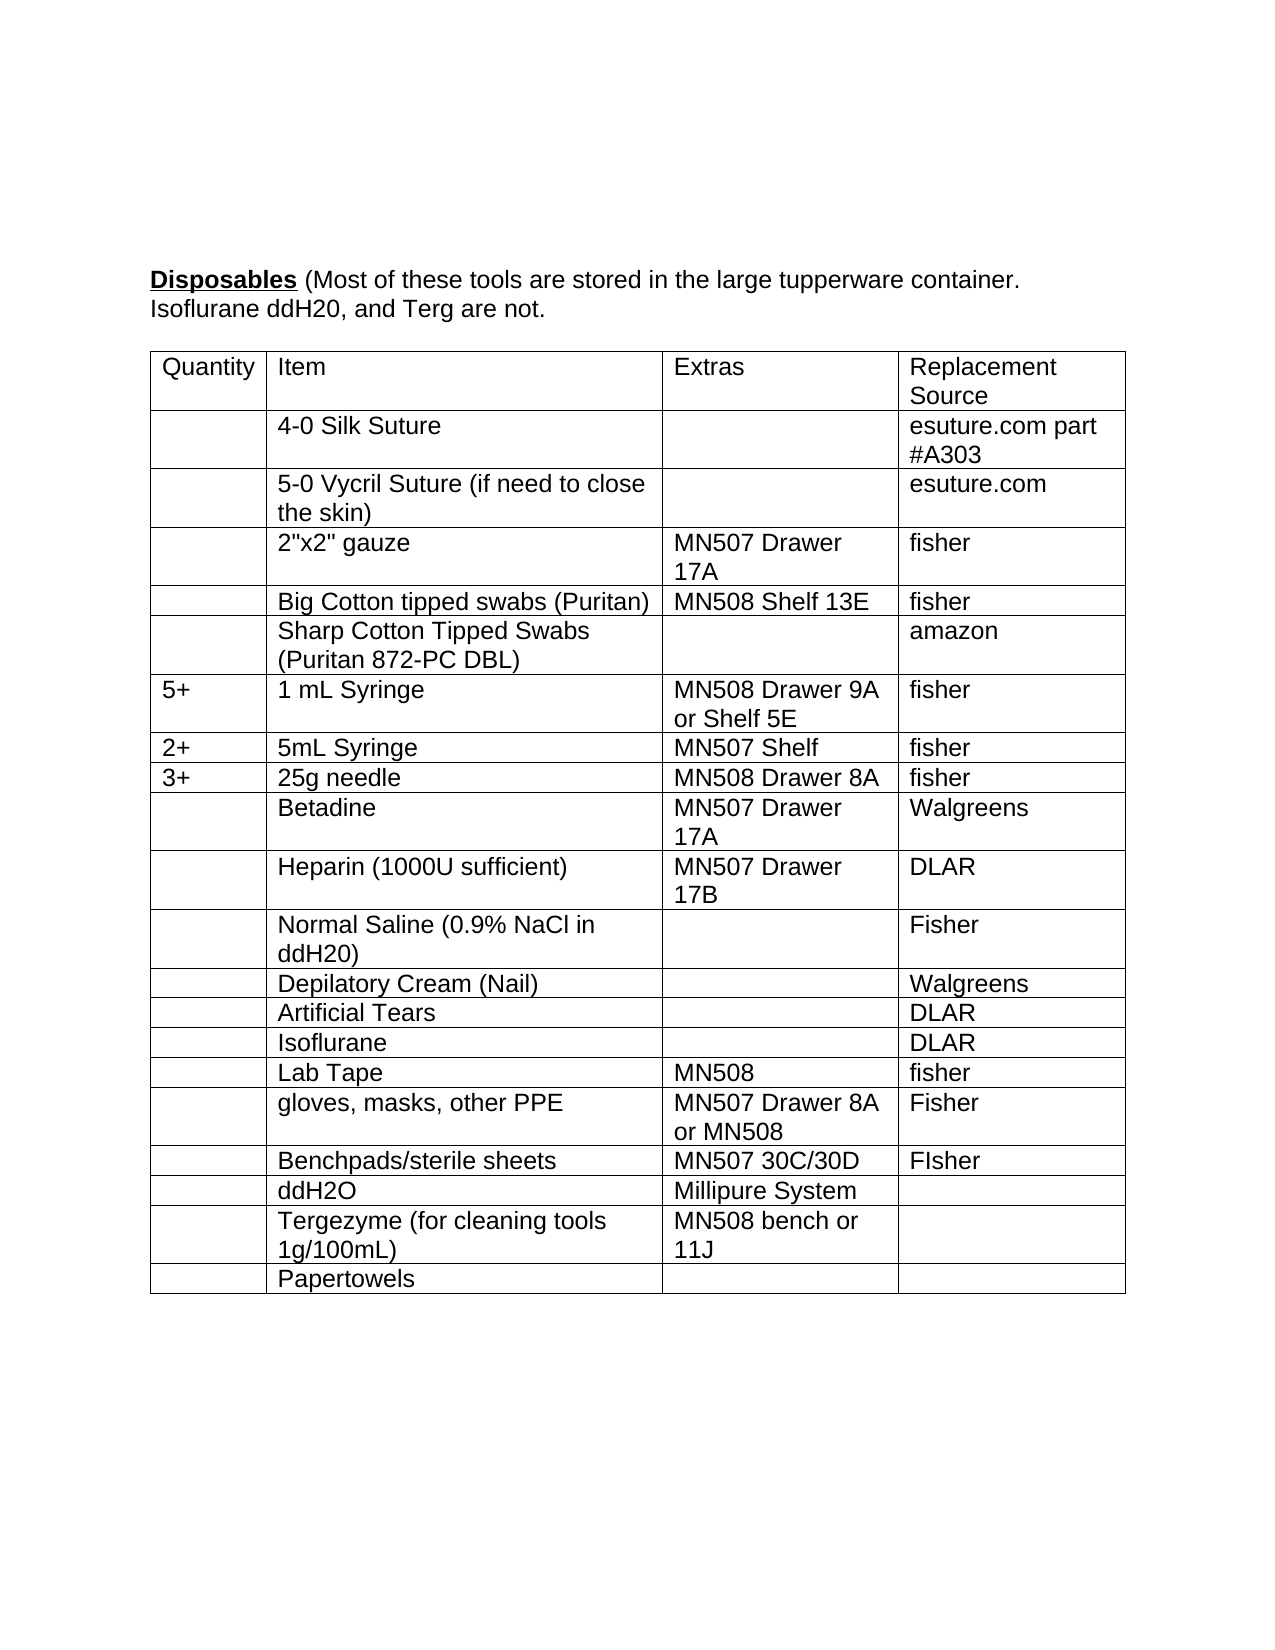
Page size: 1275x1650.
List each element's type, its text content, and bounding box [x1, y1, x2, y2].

table_cell Lab Tape [267, 1058, 662, 1087]
table_cell 2"x2" gauze [267, 528, 662, 585]
table_cell [151, 469, 266, 527]
table_cell Benchpads/sterile sheets [267, 1146, 662, 1175]
table_cell esuture.com [899, 469, 1125, 527]
table_cell [151, 793, 266, 850]
table_cell [151, 1264, 266, 1293]
table_cell [663, 411, 898, 468]
table_cell [151, 616, 266, 674]
table_cell MN507 Shelf [663, 733, 898, 762]
table_header Replacement Source [899, 352, 1125, 410]
table_cell [151, 411, 266, 468]
table_cell [663, 469, 898, 527]
table_cell [663, 910, 898, 967]
table_cell Fisher [899, 1088, 1125, 1145]
table_cell 25g needle [267, 763, 662, 792]
table_cell fisher [899, 675, 1125, 732]
table_cell MN507 30C/30D [663, 1146, 898, 1175]
table_header Extras [663, 352, 898, 410]
table_cell [151, 586, 266, 615]
table_cell Depilatory Cream (Nail) [267, 969, 662, 997]
table_cell DLAR [899, 1028, 1125, 1057]
table_cell 2+ [151, 733, 266, 762]
table_cell [663, 1028, 898, 1057]
table_cell Tergezyme (for cleaning tools 1g/100mL) [267, 1206, 662, 1263]
table_cell [899, 1264, 1125, 1293]
table_cell Betadine [267, 793, 662, 850]
table_cell 5+ [151, 675, 266, 732]
table_cell gloves, masks, other PPE [267, 1088, 662, 1145]
table_cell [663, 1264, 898, 1293]
table_cell MN507 Drawer 17B [663, 851, 898, 909]
table_cell Walgreens [899, 969, 1125, 997]
table_cell Fisher [899, 910, 1125, 967]
table_cell 5mL Syringe [267, 733, 662, 762]
table_cell 1 mL Syringe [267, 675, 662, 732]
table_cell [151, 910, 266, 967]
table_cell amazon [899, 616, 1125, 674]
table_cell [663, 969, 898, 997]
table_cell MN507 Drawer 17A [663, 793, 898, 850]
table_cell esuture.com part #A303 [899, 411, 1125, 468]
table_cell ddH2O [267, 1176, 662, 1205]
table_cell [151, 998, 266, 1027]
table_cell fisher [899, 586, 1125, 615]
table_cell MN508 bench or 11J [663, 1206, 898, 1263]
table_cell [151, 1206, 266, 1263]
table_cell [151, 1028, 266, 1057]
table_cell 5-0 Vycril Suture (if need to close the skin) [267, 469, 662, 527]
table_cell MN507 Drawer 8A or MN508 [663, 1088, 898, 1145]
table_cell MN508 Drawer 8A [663, 763, 898, 792]
table_cell [151, 1058, 266, 1087]
table_cell [151, 528, 266, 585]
table_cell [151, 851, 266, 909]
table_cell fisher [899, 733, 1125, 762]
table_cell [151, 1088, 266, 1145]
table_cell DLAR [899, 998, 1125, 1027]
table_cell FIsher [899, 1146, 1125, 1175]
table_header Item [267, 352, 662, 410]
table_cell MN507 Drawer 17A [663, 528, 898, 585]
table_cell Isoflurane [267, 1028, 662, 1057]
table_cell [899, 1206, 1125, 1263]
table_cell [151, 969, 266, 997]
table_cell MN508 Drawer 9A or Shelf 5E [663, 675, 898, 732]
table_cell Artificial Tears [267, 998, 662, 1027]
table_cell [151, 1176, 266, 1205]
table_cell DLAR [899, 851, 1125, 909]
table_cell [151, 1146, 266, 1175]
table_cell [663, 616, 898, 674]
table_cell 4-0 Silk Suture [267, 411, 662, 468]
table_cell [899, 1176, 1125, 1205]
table_cell [663, 998, 898, 1027]
table_cell fisher [899, 528, 1125, 585]
table_cell MN508 [663, 1058, 898, 1087]
table_cell fisher [899, 1058, 1125, 1087]
table_cell Normal Saline (0.9% NaCl in ddH20) [267, 910, 662, 967]
text Disposables (Most of these tools are stored in the large tupperware container. Isoflurane ddH20, and Terg are not. [150, 265, 1125, 322]
table_cell fisher [899, 763, 1125, 792]
table_cell Papertowels [267, 1264, 662, 1293]
table_cell Millipure System [663, 1176, 898, 1205]
table_cell Sharp Cotton Tipped Swabs (Puritan 872-PC DBL) [267, 616, 662, 674]
table_cell Big Cotton tipped swabs (Puritan) [267, 586, 662, 615]
table_cell MN508 Shelf 13E [663, 586, 898, 615]
table_cell Heparin (1000U sufficient) [267, 851, 662, 909]
table_cell Walgreens [899, 793, 1125, 850]
table_cell 3+ [151, 763, 266, 792]
table_header Quantity [151, 352, 266, 410]
